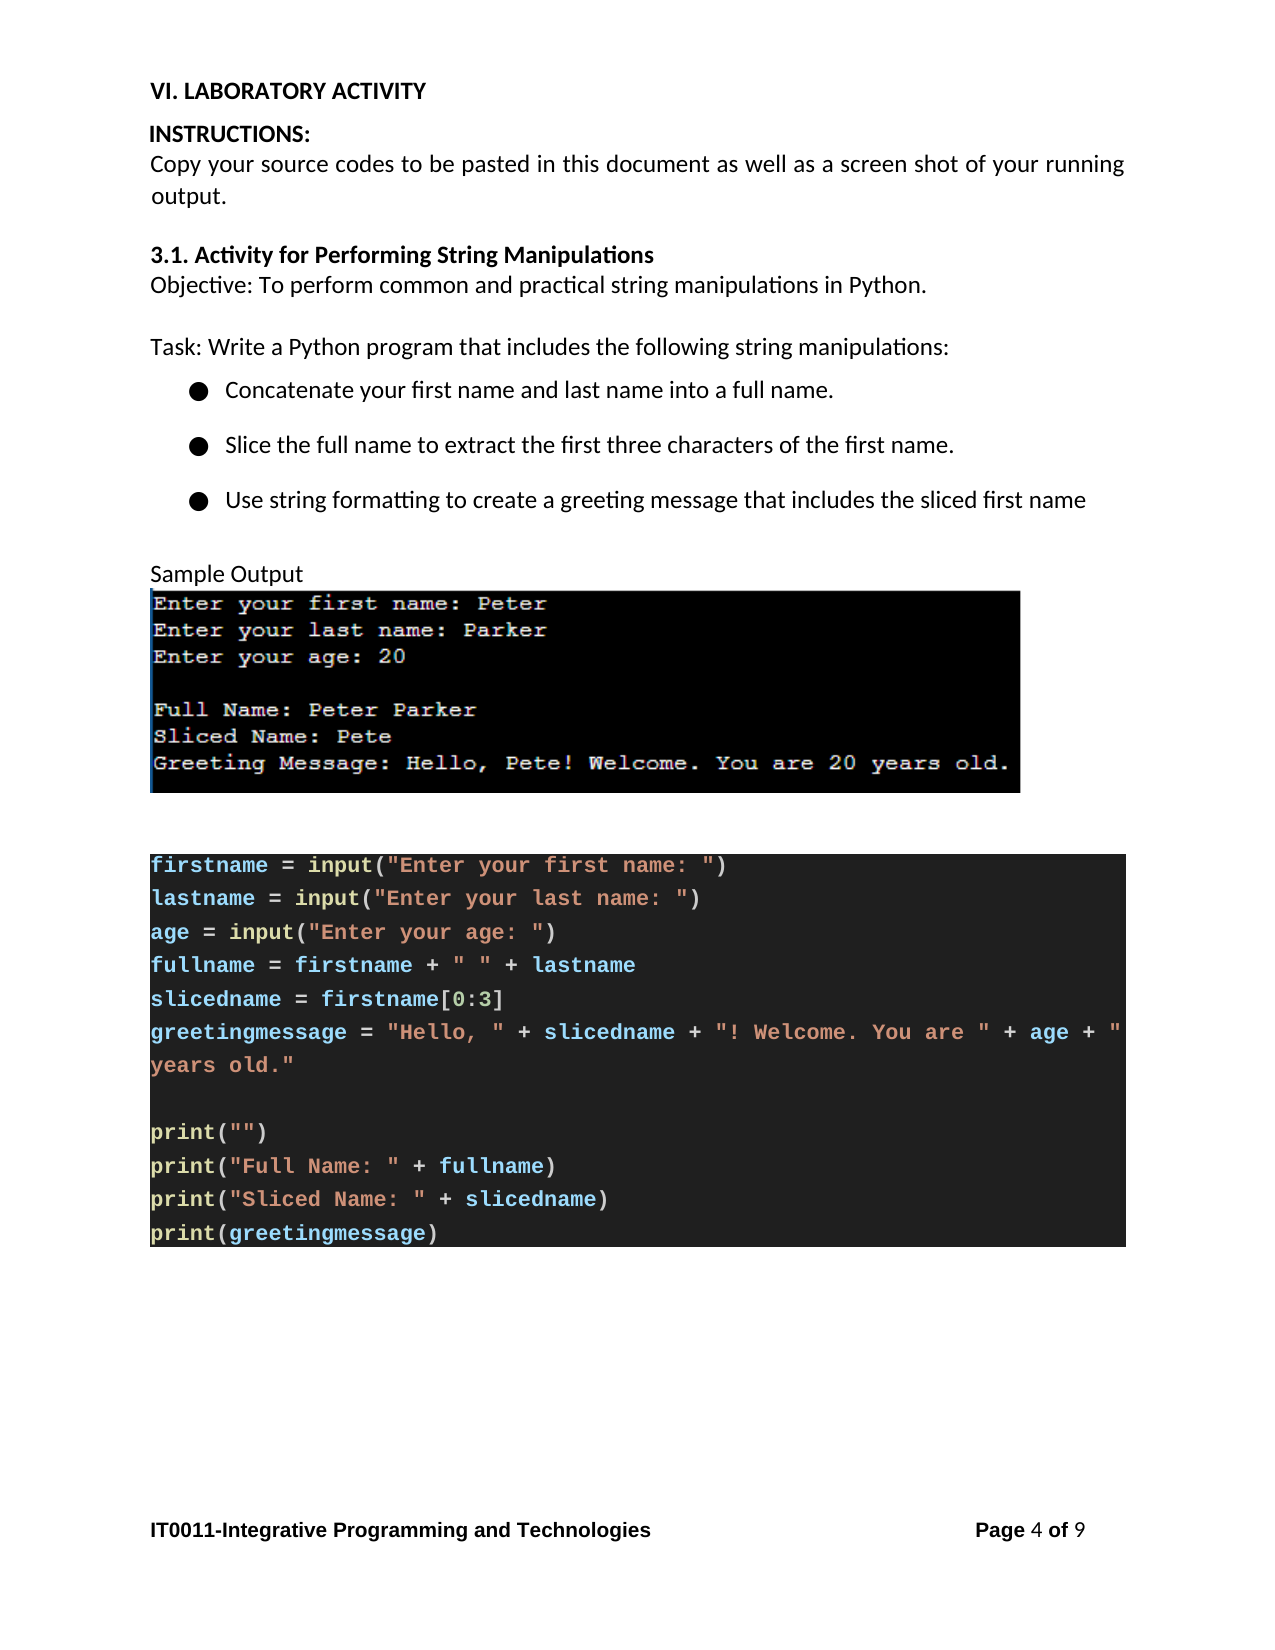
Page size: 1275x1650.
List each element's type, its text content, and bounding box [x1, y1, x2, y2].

text print("Sliced Name: " + slicedname) [150, 1188, 1126, 1213]
text INSTRUCTIONS: [148, 118, 1126, 148]
text slicedname = firstname[0:3] [150, 988, 1126, 1012]
text age = input("Enter your age: ") [150, 921, 1126, 946]
text greetingmessage = "Hello, " + slicedname + "! Welcome. You are " + age + " years old." [150, 1021, 1126, 1079]
text lastname = input("Enter your last name: ") [150, 887, 1126, 912]
list Use string formatting to create a greeting message that includes the sliced first name [188, 472, 1126, 523]
text 3.1. Activity for Performing String Manipulations [150, 239, 1126, 270]
text firstname = input("Enter your first name: ") [150, 854, 1126, 879]
subtitle VI. LABORATORY ACTIVITY [150, 75, 1126, 106]
text Task: Write a Python program that includes the following string manipulations: [150, 331, 1126, 361]
text print(greetingmessage) [150, 1222, 1126, 1247]
text fullname = firstname + " " + lastname [150, 954, 1126, 979]
text Copy your source codes to be pasted in this document as well as a screen shot of your running output. [150, 148, 1126, 210]
text Objective: To perform common and practical string manipulations in Python. [150, 270, 1126, 300]
text Sample Output [150, 558, 1126, 588]
text print("Full Name: " + fullname) [150, 1155, 1126, 1180]
list Slice the full name to extract the first three characters of the first name. [188, 417, 1126, 468]
list Concatenate your first name and last name into a full name. [188, 361, 1126, 412]
picture [150, 588, 1021, 793]
text print("") [150, 1121, 1126, 1146]
